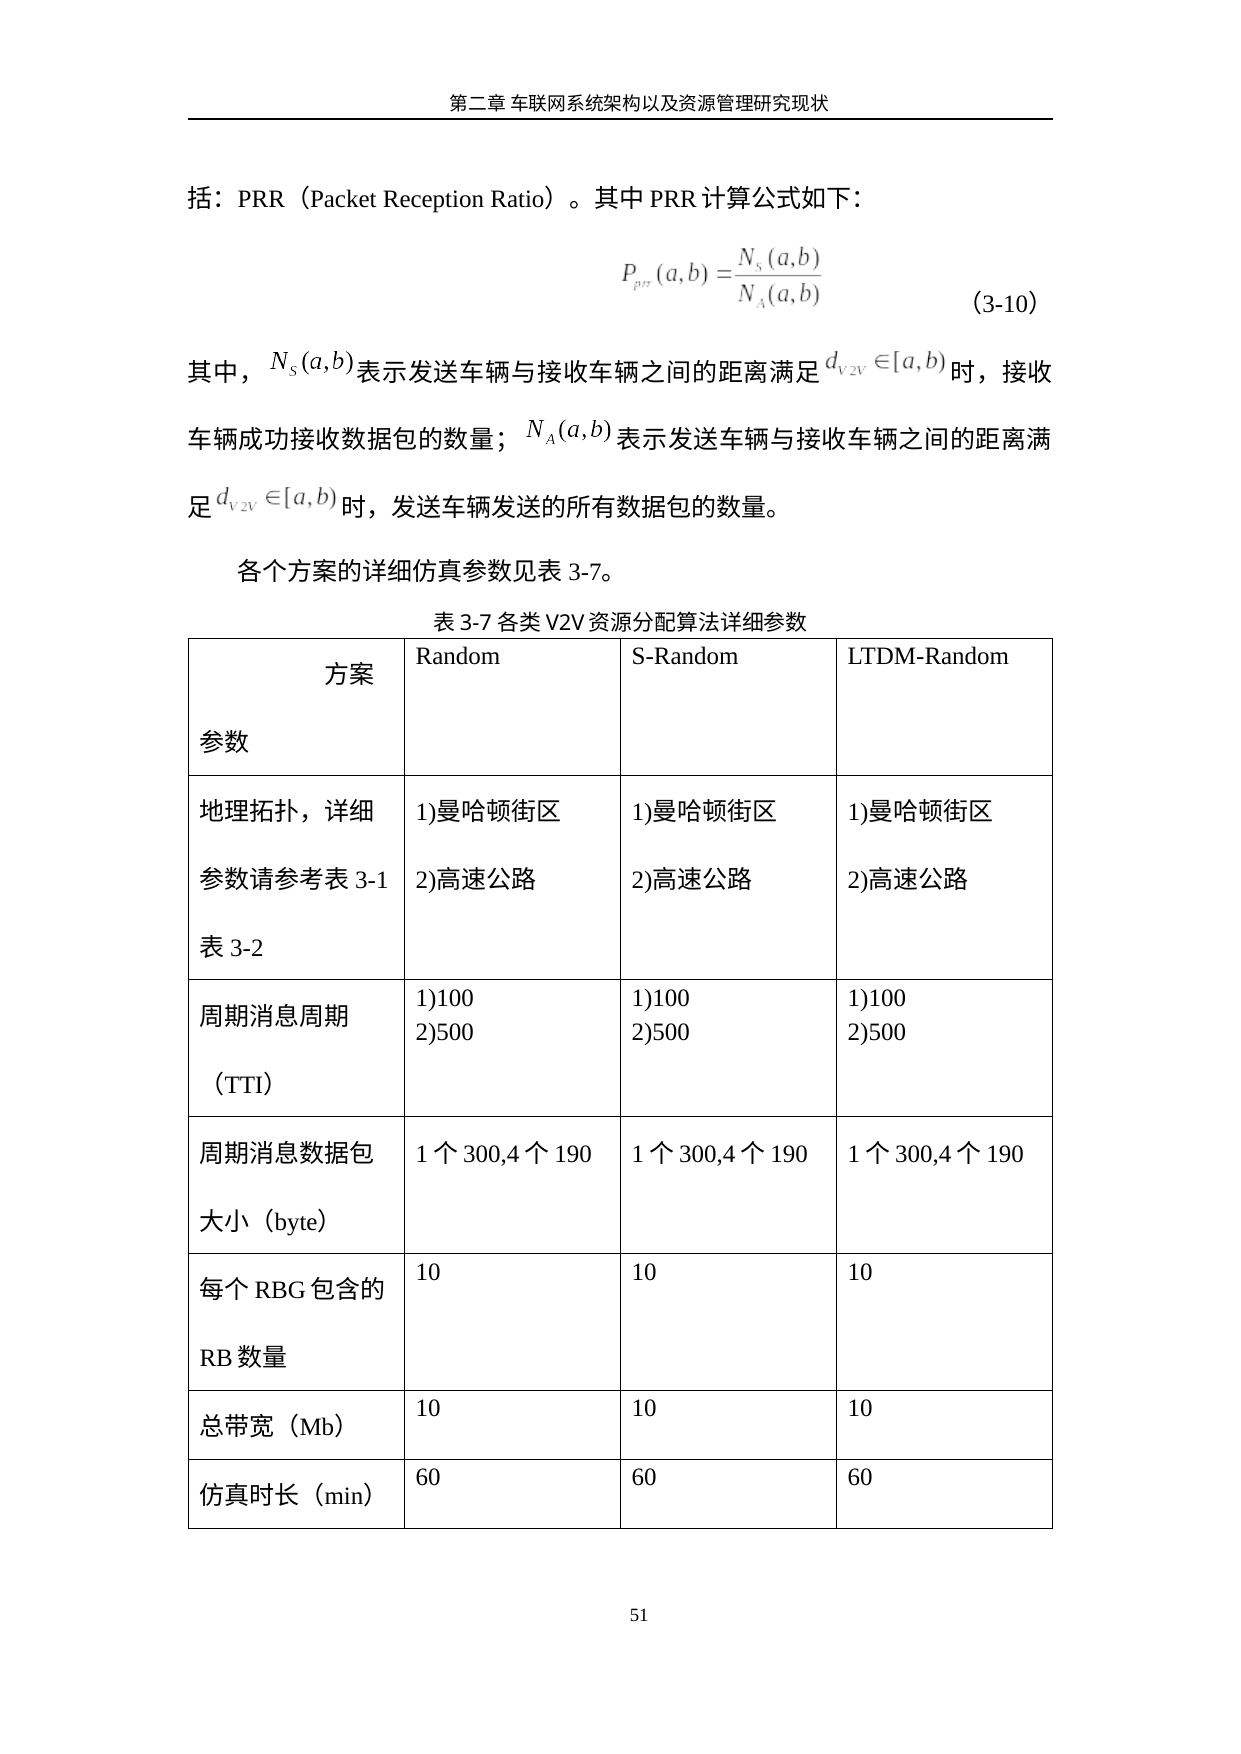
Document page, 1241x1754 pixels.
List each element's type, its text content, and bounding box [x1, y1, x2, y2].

table_cell 总带宽（Mb） [189, 1391, 404, 1459]
table_cell 60 [837, 1460, 1052, 1528]
table_header S-Random [621, 639, 836, 774]
table_header 方案 参数 [189, 639, 404, 774]
table_cell 地理拓扑，详细参数请参考表 3-1表 3-2 [189, 776, 404, 979]
table_cell 1)曼哈顿街区 2)高速公路 [837, 776, 1052, 979]
table_header Random [405, 639, 620, 774]
table_cell 1)100 2)500 [837, 980, 1052, 1116]
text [187, 162, 1053, 230]
table_header LTDM-Random [837, 639, 1052, 774]
table_cell 1)曼哈顿街区 2)高速公路 [405, 776, 620, 979]
table_cell 60 [405, 1460, 620, 1528]
table_cell 1)100 2)500 [405, 980, 620, 1116]
table_cell 1个300,4个190 [621, 1117, 836, 1253]
table_cell 1个300,4个190 [405, 1117, 620, 1253]
table_cell 10 [837, 1254, 1052, 1390]
table_cell 每个RBG包含的RB数量 [189, 1254, 404, 1390]
table_cell 10 [405, 1391, 620, 1459]
table_cell 10 [837, 1391, 1052, 1459]
table_cell 1)100 2)500 [621, 980, 836, 1116]
table_cell 60 [621, 1460, 836, 1528]
table_cell 10 [405, 1254, 620, 1390]
table_cell 仿真时长（min） [189, 1460, 404, 1528]
table_cell 1)曼哈顿街区 2)高速公路 [621, 776, 836, 979]
text （3-10） [187, 230, 1053, 332]
table_cell 周期消息数据包大小（byte） [189, 1117, 404, 1253]
table_cell 1个300,4个190 [837, 1117, 1052, 1253]
table_cell 周期消息周期（TTI） [189, 980, 404, 1116]
text 各个方案的详细仿真参数见表 3-7。 [187, 536, 1053, 604]
table_cell 10 [621, 1254, 836, 1390]
text 其中，表示发送车辆与接收车辆之间的距离满足时，接收车辆成功接收数据包的数量；表示发送车辆与接收车辆之间的距离满足时，发送车辆发送的所有数据包的数量。 [187, 332, 1053, 536]
table_cell 10 [621, 1391, 836, 1459]
